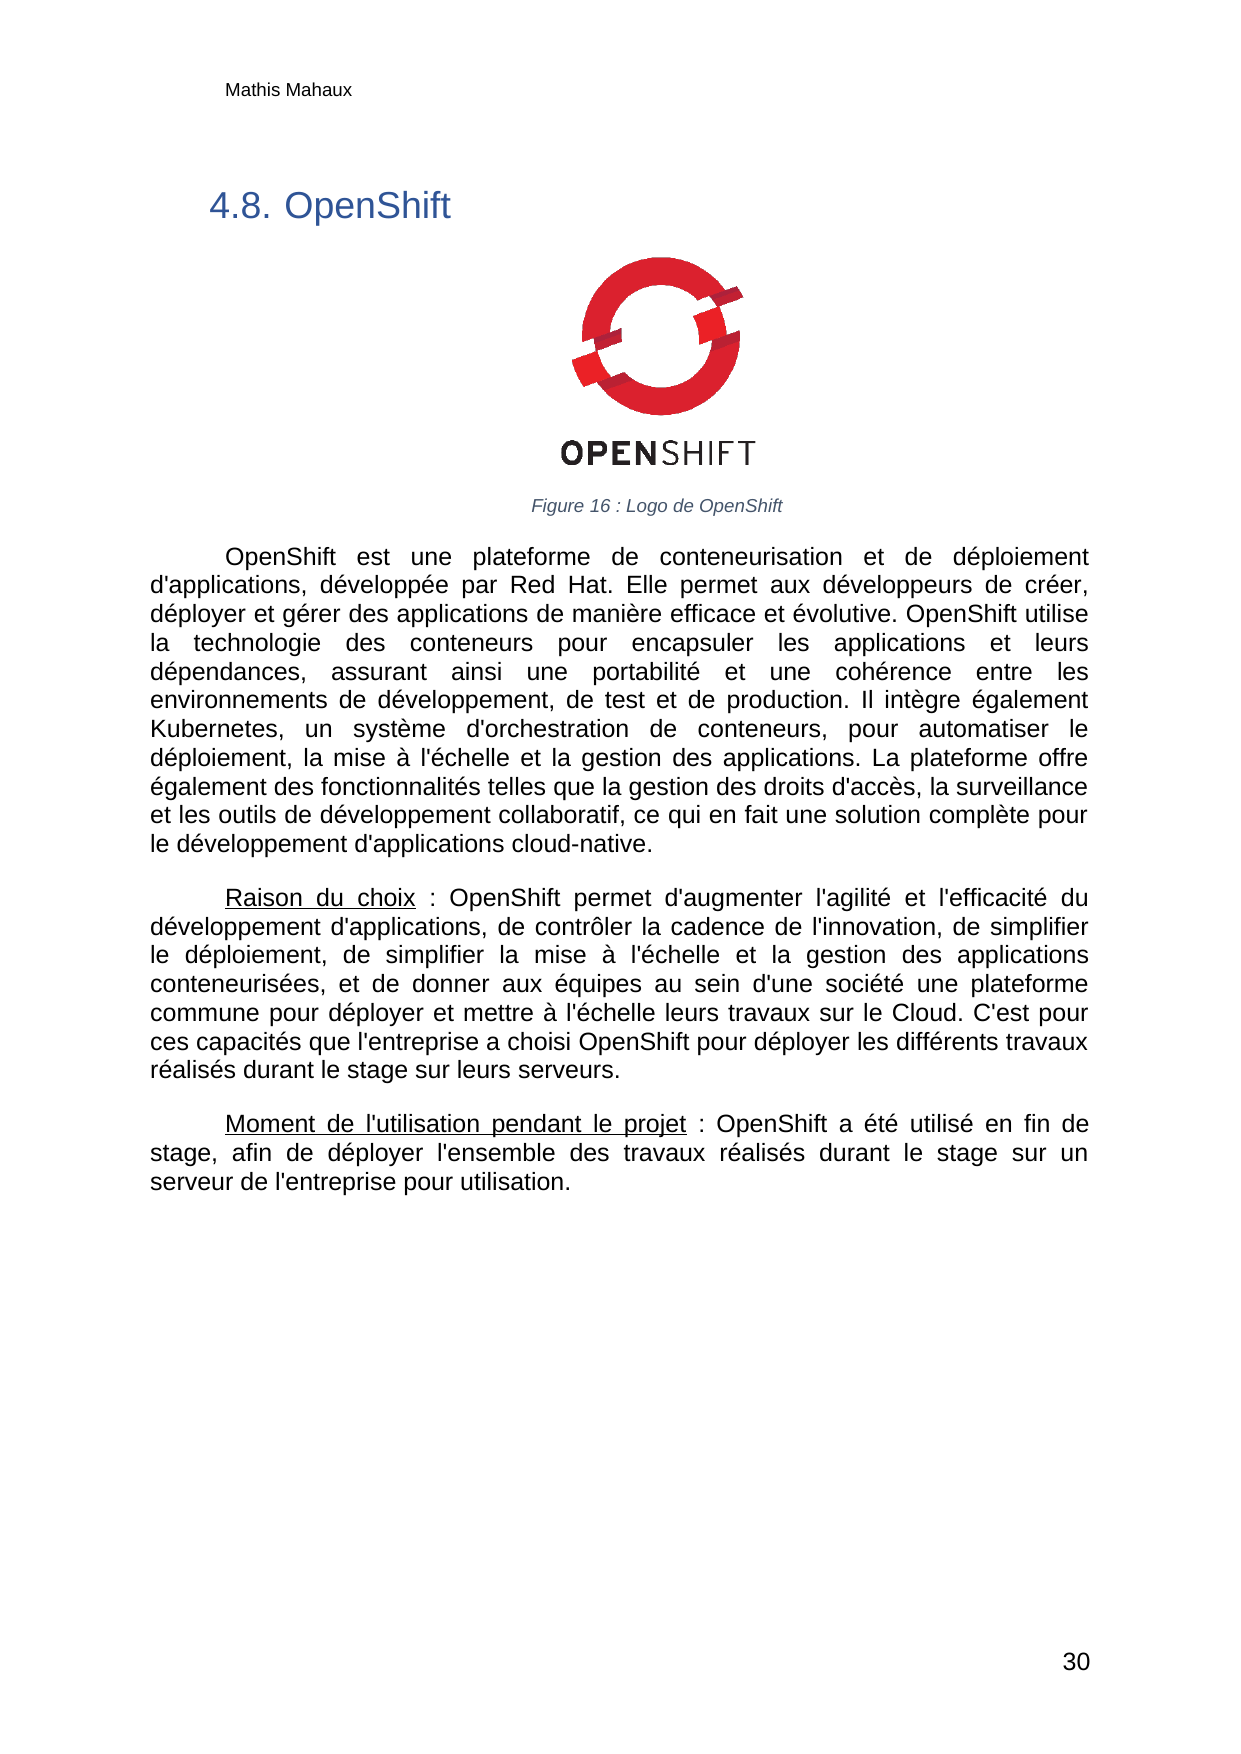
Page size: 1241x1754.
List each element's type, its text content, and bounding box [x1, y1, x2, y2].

text Raison du choix : OpenShift permet d'augmenter l'agilité et l'efficacité du développement d'applications, de contrôler la cadence de l'innovation, de simplifier le déploiement, de simplifier la mise à l'échelle et la gestion des applications conteneurisées, et de donner aux équipes au sein d'une société une plateforme commune pour déployer et mettre à l'échelle leurs travaux sur le Cloud. C'est pour ces capacités que l'entreprise a choisi OpenShift pour déployer les différents travaux réalisés durant le stage sur leurs serveurs. [150, 883, 1090, 1084]
subtitle OpenShift [209, 183, 1090, 226]
text Moment de l'utilisation pendant le projet : OpenShift a été utilisé en fin de stage, afin de déployer l'ensemble des travaux réalisés durant le stage sur un serveur de l'entreprise pour utilisation. [150, 1109, 1090, 1195]
text Figure 16 : Logo de OpenShift [150, 495, 1090, 517]
picture [555, 251, 760, 471]
text OpenShift est une plateforme de conteneurisation et de déploiement d'applications, développée par Red Hat. Elle permet aux développeurs de créer, déployer et gérer des applications de manière efficace et évolutive. OpenShift utilise la technologie des conteneurs pour encapsuler les applications et leurs dépendances, assurant ainsi une portabilité et une cohérence entre les environnements de développement, de test et de production. Il intègre également Kubernetes, un système d'orchestration de conteneurs, pour automatiser le déploiement, la mise à l'échelle et la gestion des applications. La plateforme offre également des fonctionnalités telles que la gestion des droits d'accès, la surveillance et les outils de développement collaboratif, ce qui en fait une solution complète pour le développement d'applications cloud-native. [150, 542, 1090, 858]
